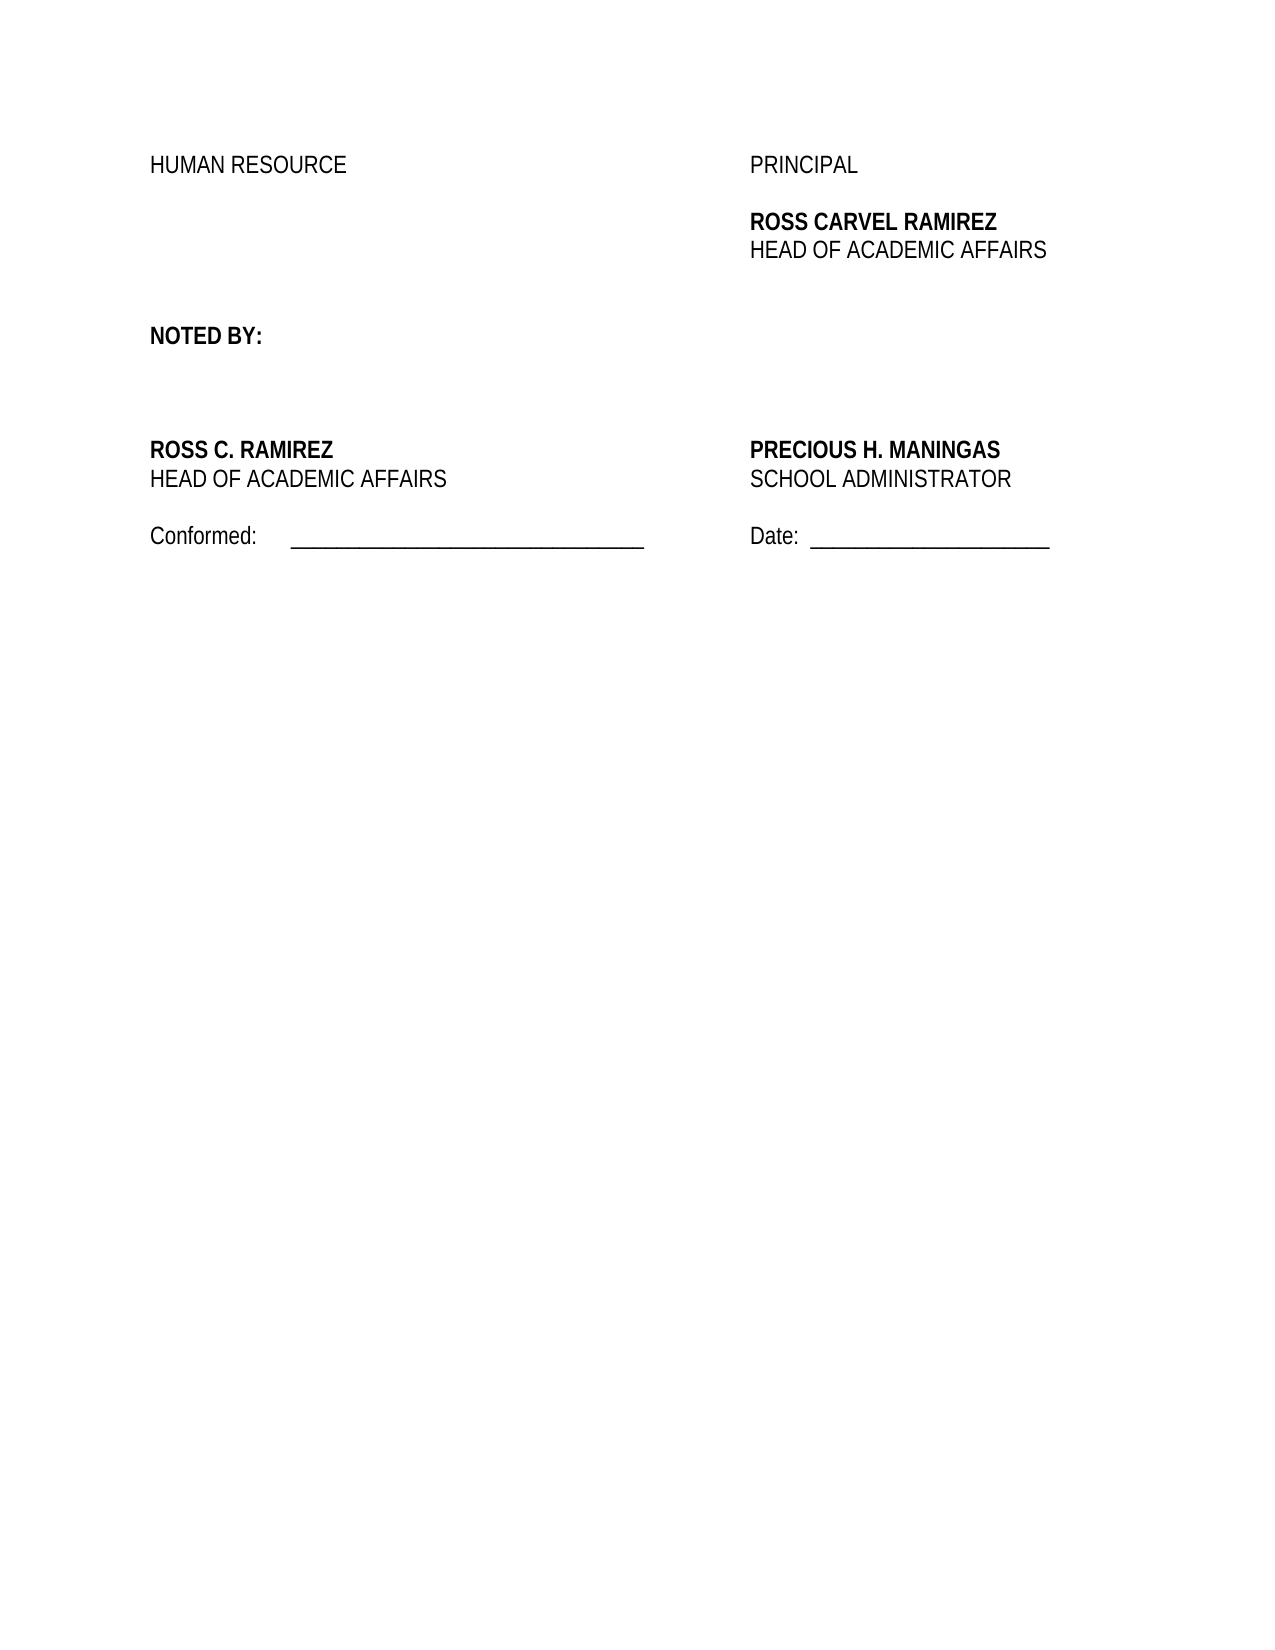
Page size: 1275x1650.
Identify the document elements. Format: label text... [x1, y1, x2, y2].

text NOTED BY: [150, 321, 1125, 350]
text HUMAN RESOURCE PRINCIPAL [150, 150, 1125, 179]
text HEAD OF ACADEMIC AFFAIRS [150, 235, 1125, 264]
text ROSS CARVEL RAMIREZ [150, 207, 1125, 235]
text ROSS C. RAMIREZ PRECIOUS H. MANINGAS [150, 435, 1125, 464]
text Conformed: _______________________________ Date: _____________________ [150, 521, 1125, 550]
text HEAD OF ACADEMIC AFFAIRS SCHOOL ADMINISTRATOR [150, 464, 1125, 492]
